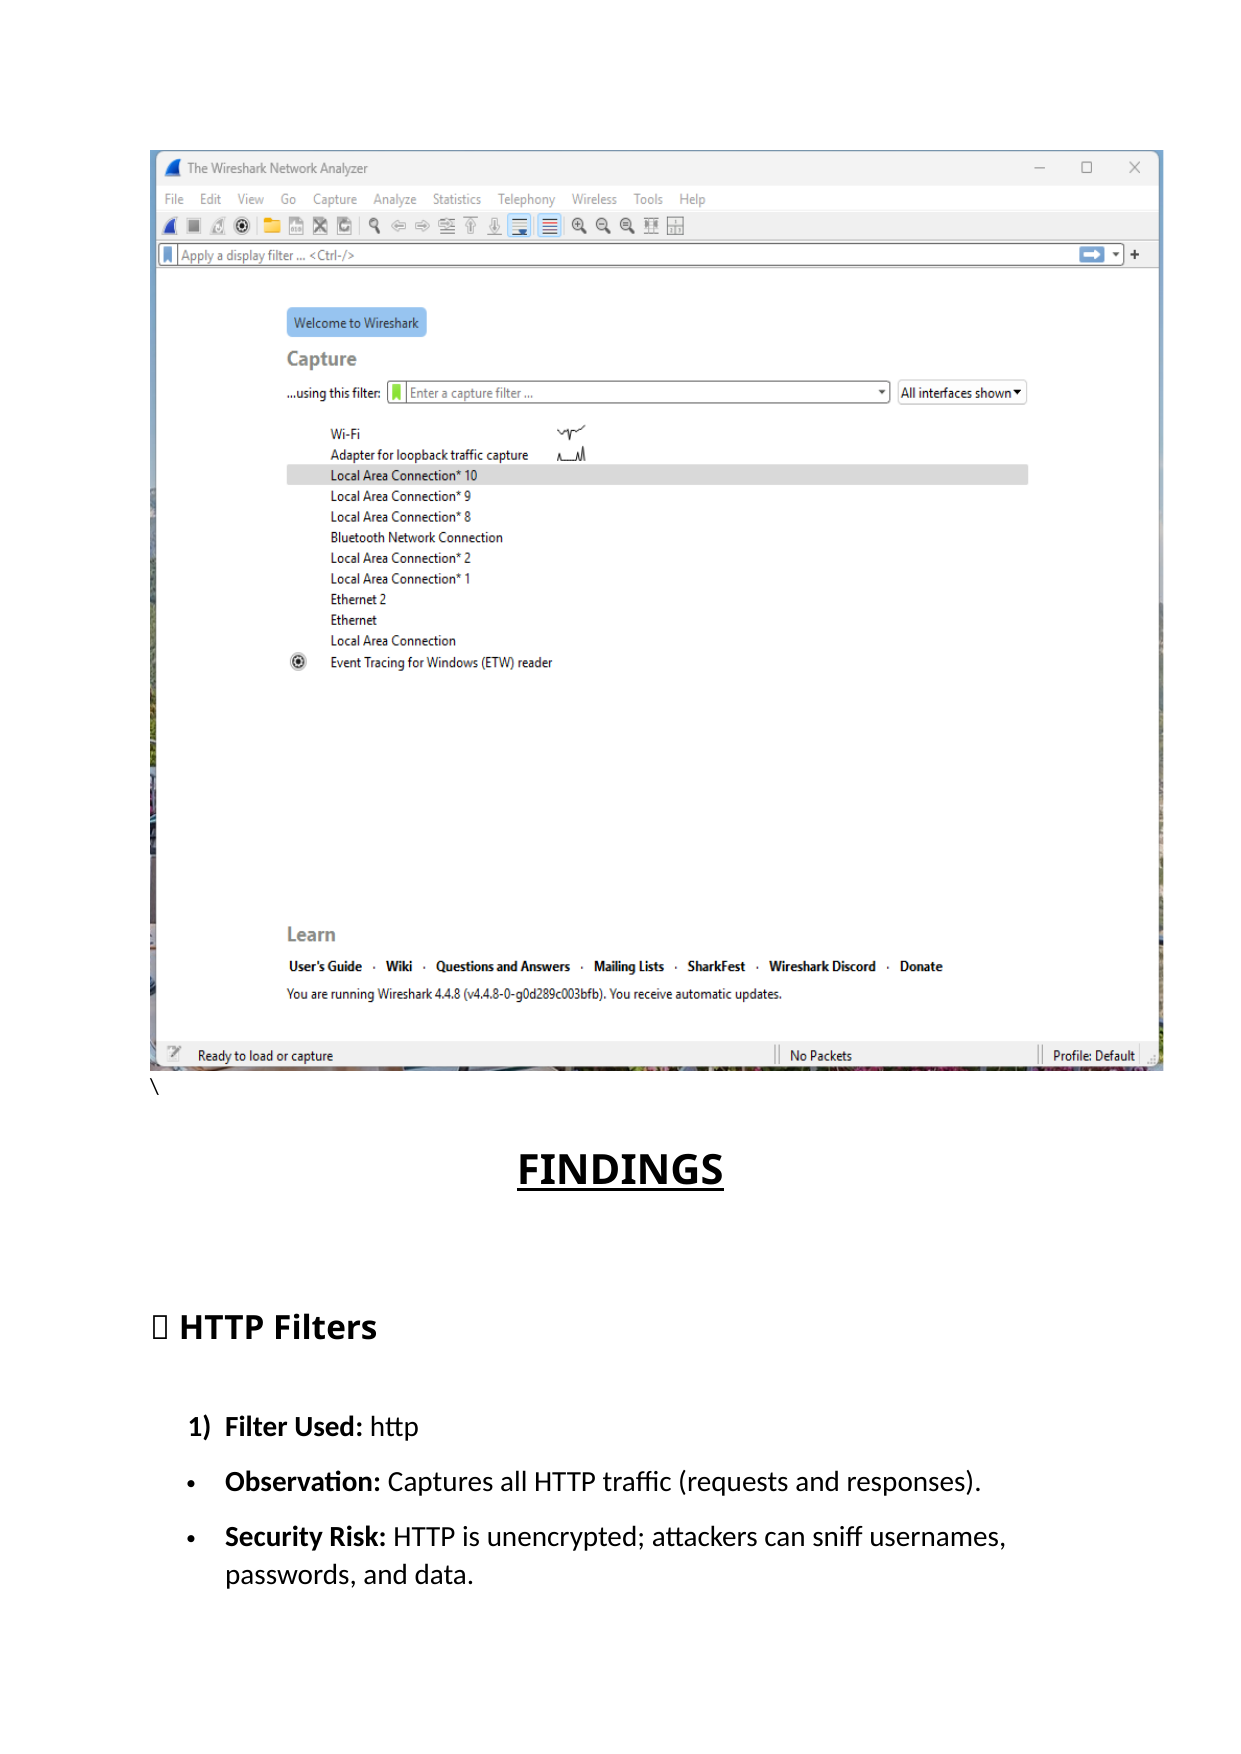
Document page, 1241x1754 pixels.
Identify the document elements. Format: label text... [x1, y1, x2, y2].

subtitle 🔹 HTTP Filters [150, 1303, 1090, 1349]
text \ [150, 1071, 1090, 1100]
list Observation: Captures all HTTP traffic (requests and responses). [187, 1463, 1090, 1498]
list Filter Used: http [187, 1408, 1090, 1443]
picture [150, 150, 1164, 1071]
subtitle FINDINGS [150, 1140, 1090, 1197]
list Security Risk: HTTP is unencrypted; attackers can sniff usernames, passwords, and data. [187, 1518, 1090, 1592]
